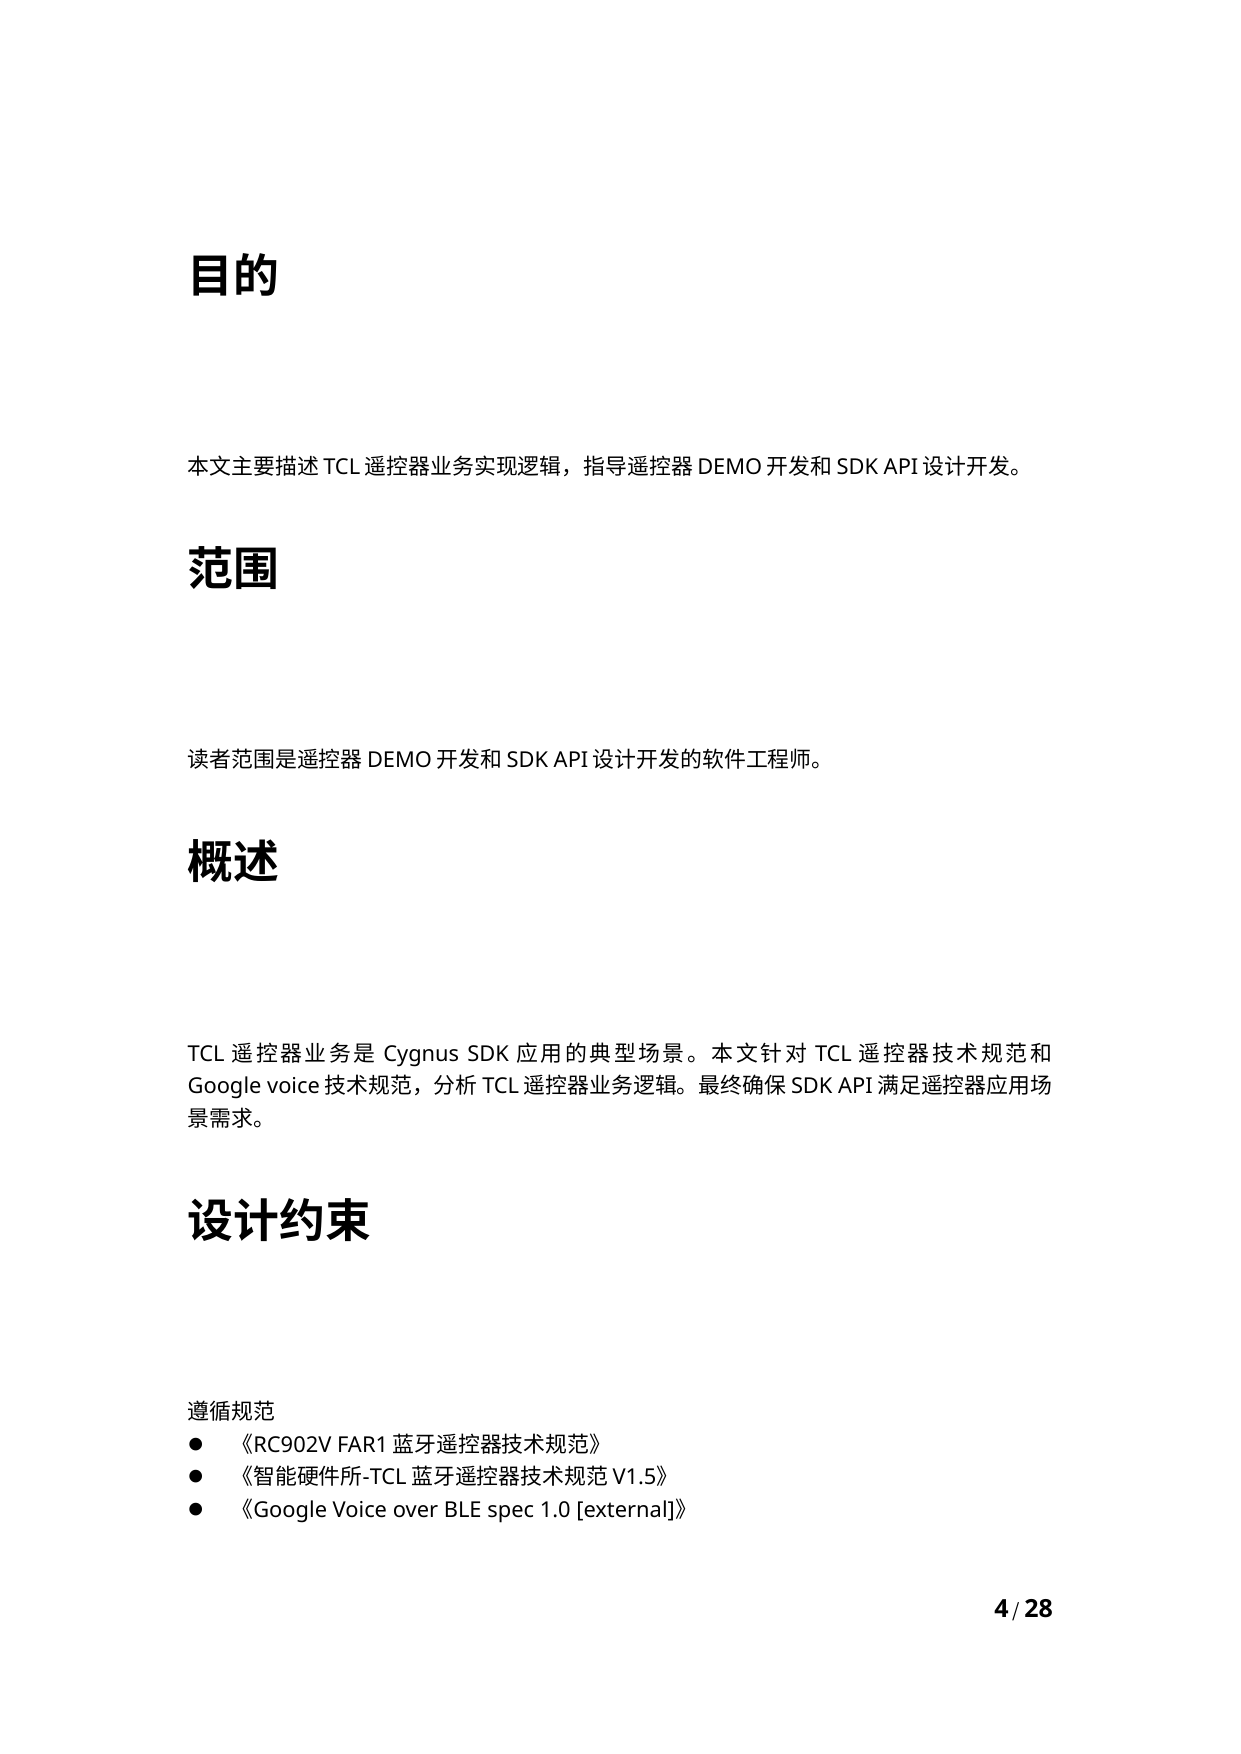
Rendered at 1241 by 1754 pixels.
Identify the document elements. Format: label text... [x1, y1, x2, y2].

list 《RC902V FAR1蓝牙遥控器技术规范》 [187, 1426, 1053, 1459]
text 本文主要描述TCL遥控器业务实现逻辑，指导遥控器DEMO开发和SDK API设计开发。 [187, 449, 1053, 481]
text TCL遥控器业务是Cygnus SDK应用的典型场景。本文针对TCL遥控器技术规范和Google voice技术规范，分析TCL遥控器业务逻辑。最终确保SDK API满足遥控器应用场景需求。 [187, 1036, 1053, 1133]
subtitle 目的 [187, 223, 1053, 321]
list 《智能硬件所-TCL蓝牙遥控器技术规范V1.5》 [187, 1459, 1053, 1491]
subtitle 概述 [187, 810, 1053, 908]
text 遵循规范 [187, 1394, 1053, 1426]
text 读者范围是遥控器DEMO开发和SDK API设计开发的软件工程师。 [187, 742, 1053, 775]
list 《Google Voice over BLE spec 1.0 [external]》 [187, 1491, 1053, 1524]
subtitle 范围 [187, 517, 1053, 614]
subtitle 设计约束 [187, 1168, 1053, 1266]
